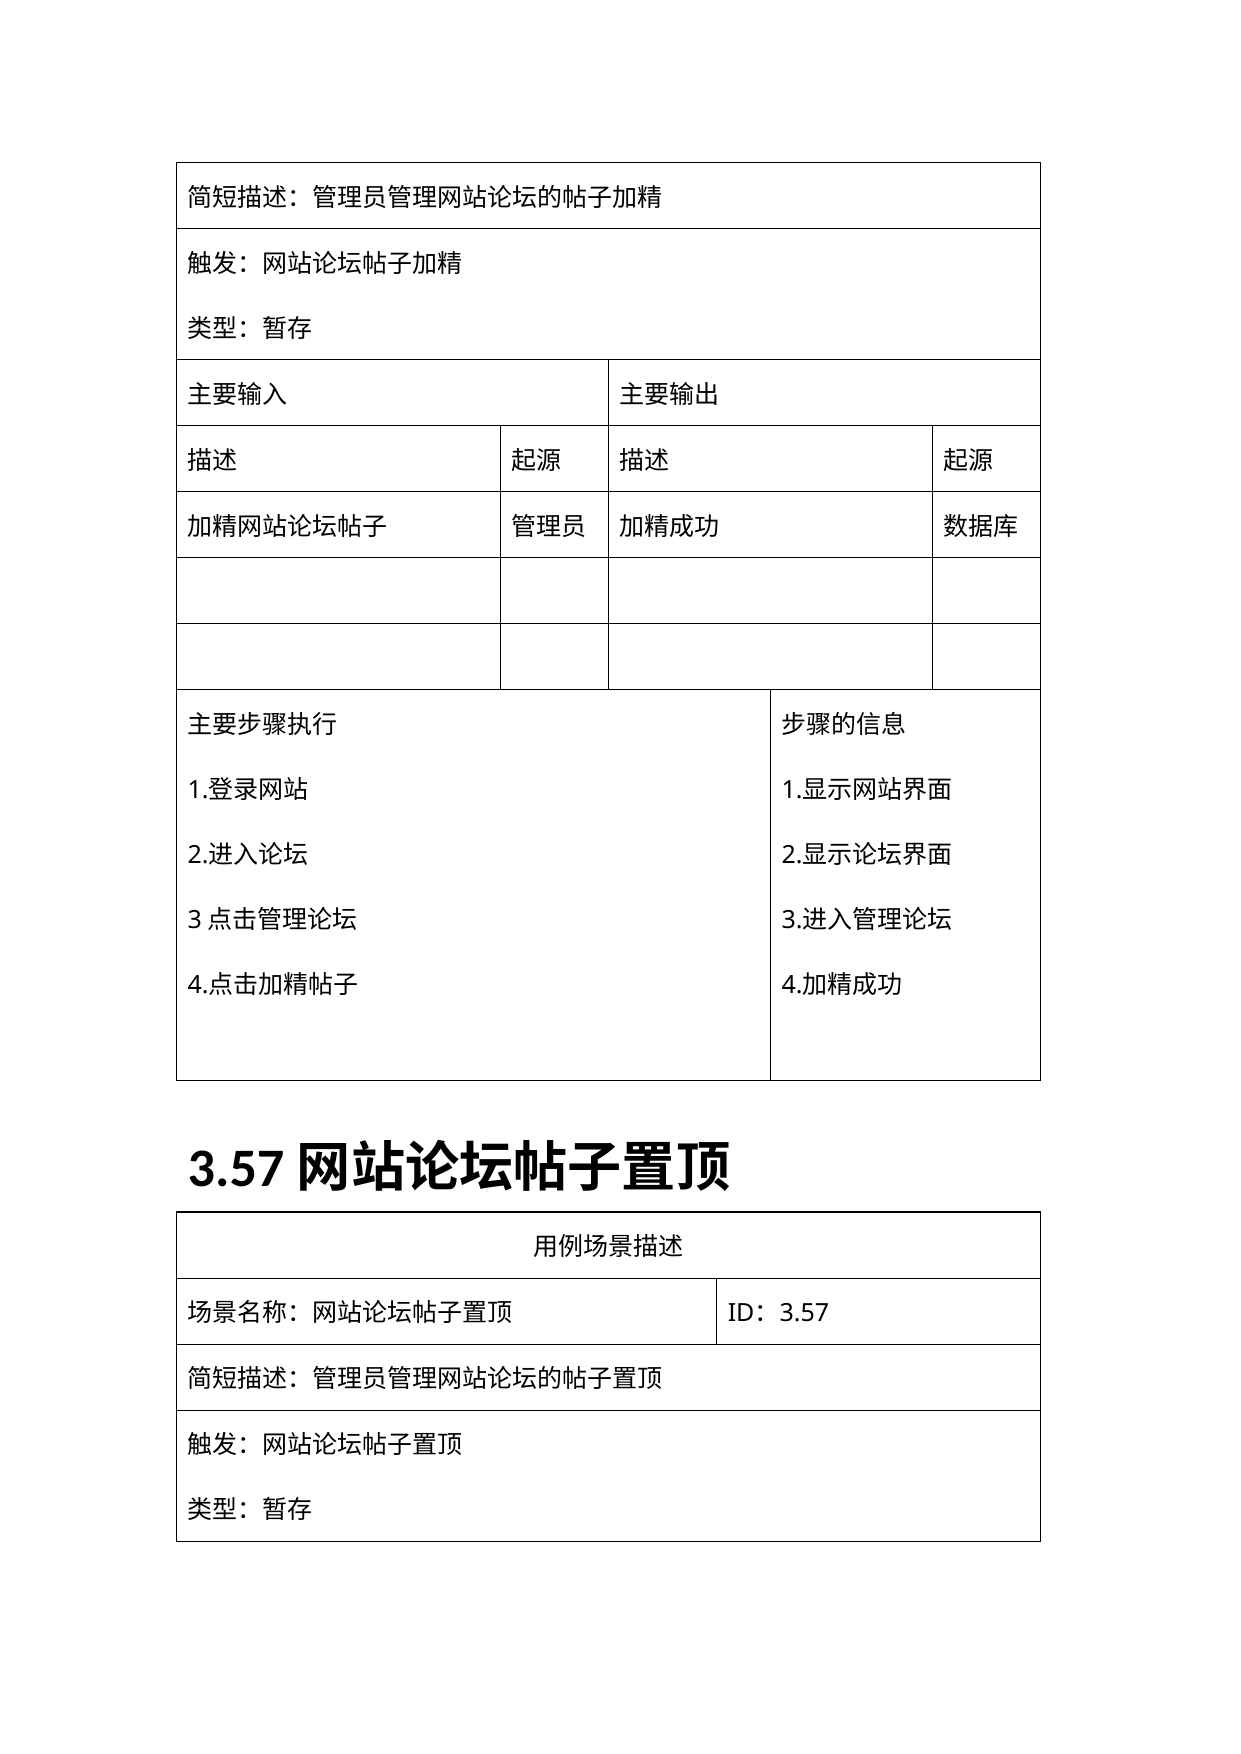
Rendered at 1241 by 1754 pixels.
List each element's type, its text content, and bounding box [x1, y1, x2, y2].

table_cell [177, 558, 500, 623]
table_cell 主要步骤执行 1.登录网站 2.进入论坛 3点击管理论坛 4.点击加精帖子 [177, 690, 770, 1080]
table_cell [501, 624, 608, 689]
table_cell 简短描述：管理员管理网站论坛的帖子加精 [177, 163, 1040, 228]
table_cell 管理员 [501, 492, 608, 557]
table_cell [933, 558, 1040, 623]
table_cell 主要输出 [609, 360, 1040, 425]
text 3.57 网站论坛帖子置顶 [187, 1114, 1053, 1211]
table_cell [609, 624, 932, 689]
table_cell 简短描述：管理员管理网站论坛的帖子置顶 [177, 1345, 1040, 1409]
table_cell 描述 [177, 426, 500, 491]
table_header 用例场景描述 [177, 1213, 1040, 1277]
table_cell 触发：网站论坛帖子置顶 类型：暂存 [177, 1411, 1040, 1541]
table_cell 描述 [609, 426, 932, 491]
table_cell 触发：网站论坛帖子加精 类型：暂存 [177, 229, 1040, 359]
table_cell [501, 558, 608, 623]
table_cell 起源 [933, 426, 1040, 491]
table_cell ID：3.57 [717, 1279, 1040, 1343]
table_cell 数据库 [933, 492, 1040, 557]
table_cell 加精网站论坛帖子 [177, 492, 500, 557]
table_cell 加精成功 [609, 492, 932, 557]
table_cell 场景名称：网站论坛帖子置顶 [177, 1279, 716, 1343]
table_cell 主要输入 [177, 360, 608, 425]
table_cell [609, 558, 932, 623]
table_cell 步骤的信息 1.显示网站界面 2.显示论坛界面 3.进入管理论坛 4.加精成功 [771, 690, 1040, 1080]
table_cell 起源 [501, 426, 608, 491]
table_cell [177, 624, 500, 689]
table_cell [933, 624, 1040, 689]
